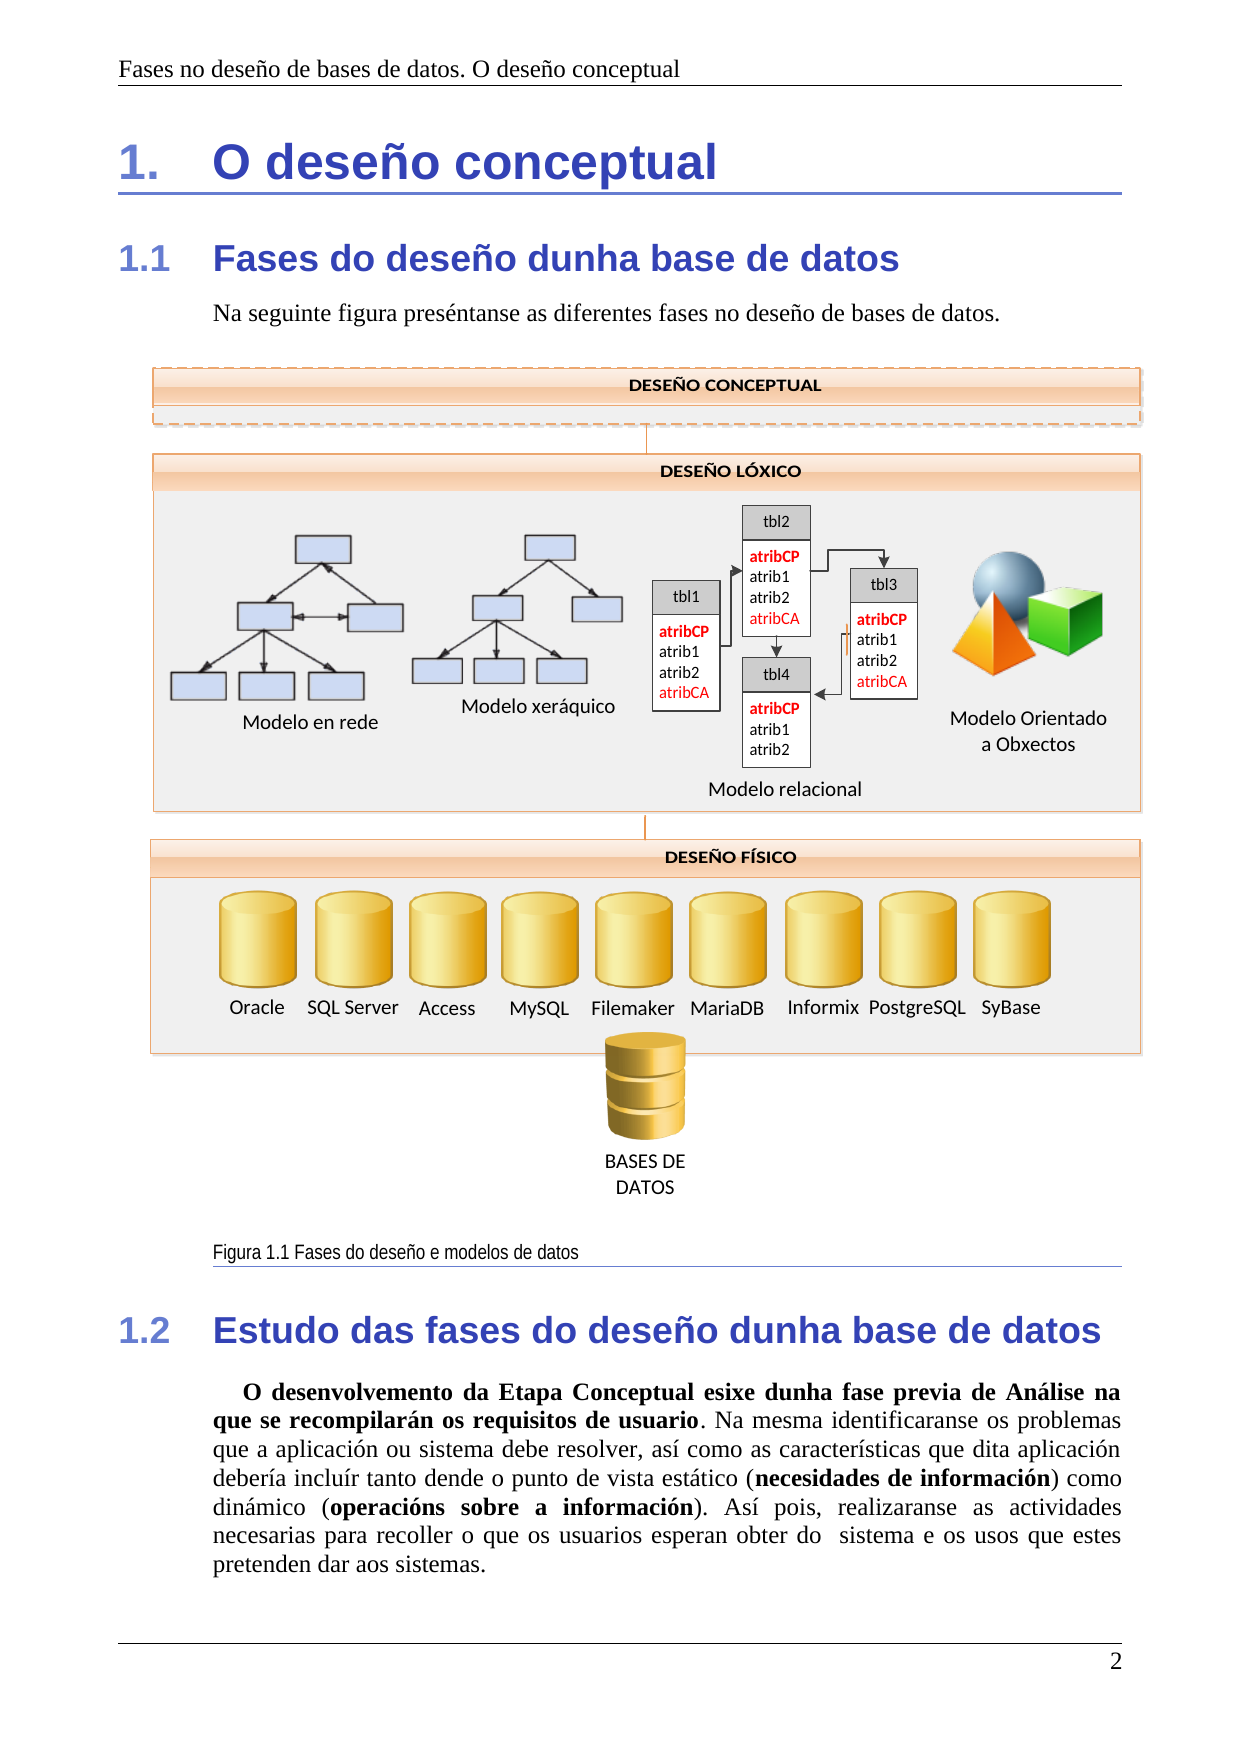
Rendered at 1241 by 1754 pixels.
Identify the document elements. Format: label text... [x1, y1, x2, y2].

text Estudo das fases do deseño dunha base de datos [118, 1308, 1122, 1352]
text Figura 1.1 Fases do deseño e modelos de datos [213, 1240, 1122, 1266]
text Fases do deseño dunha base de datos [118, 237, 1122, 280]
list Na seguinte figura preséntanse as diferentes fases no deseño de bases de datos. [213, 298, 1122, 327]
text O deseño conceptual [118, 132, 1122, 192]
text O desenvolvemento da Etapa Conceptual esixe dunha fase previa de Análise na que se recompilarán os requisitos de usuario. Na mesma identificaranse os problemas que a aplicación ou sistema debe resolver, así como as características que dita aplicación debería incluír tanto dende o punto de vista estático (necesidades de información) como dinámico (operacións sobre a información). Así pois, realizaranse as actividades necesarias para recoller o que os usuarios esperan obter do sistema e os usos que estes pretenden dar aos sistemas. [213, 1377, 1122, 1578]
